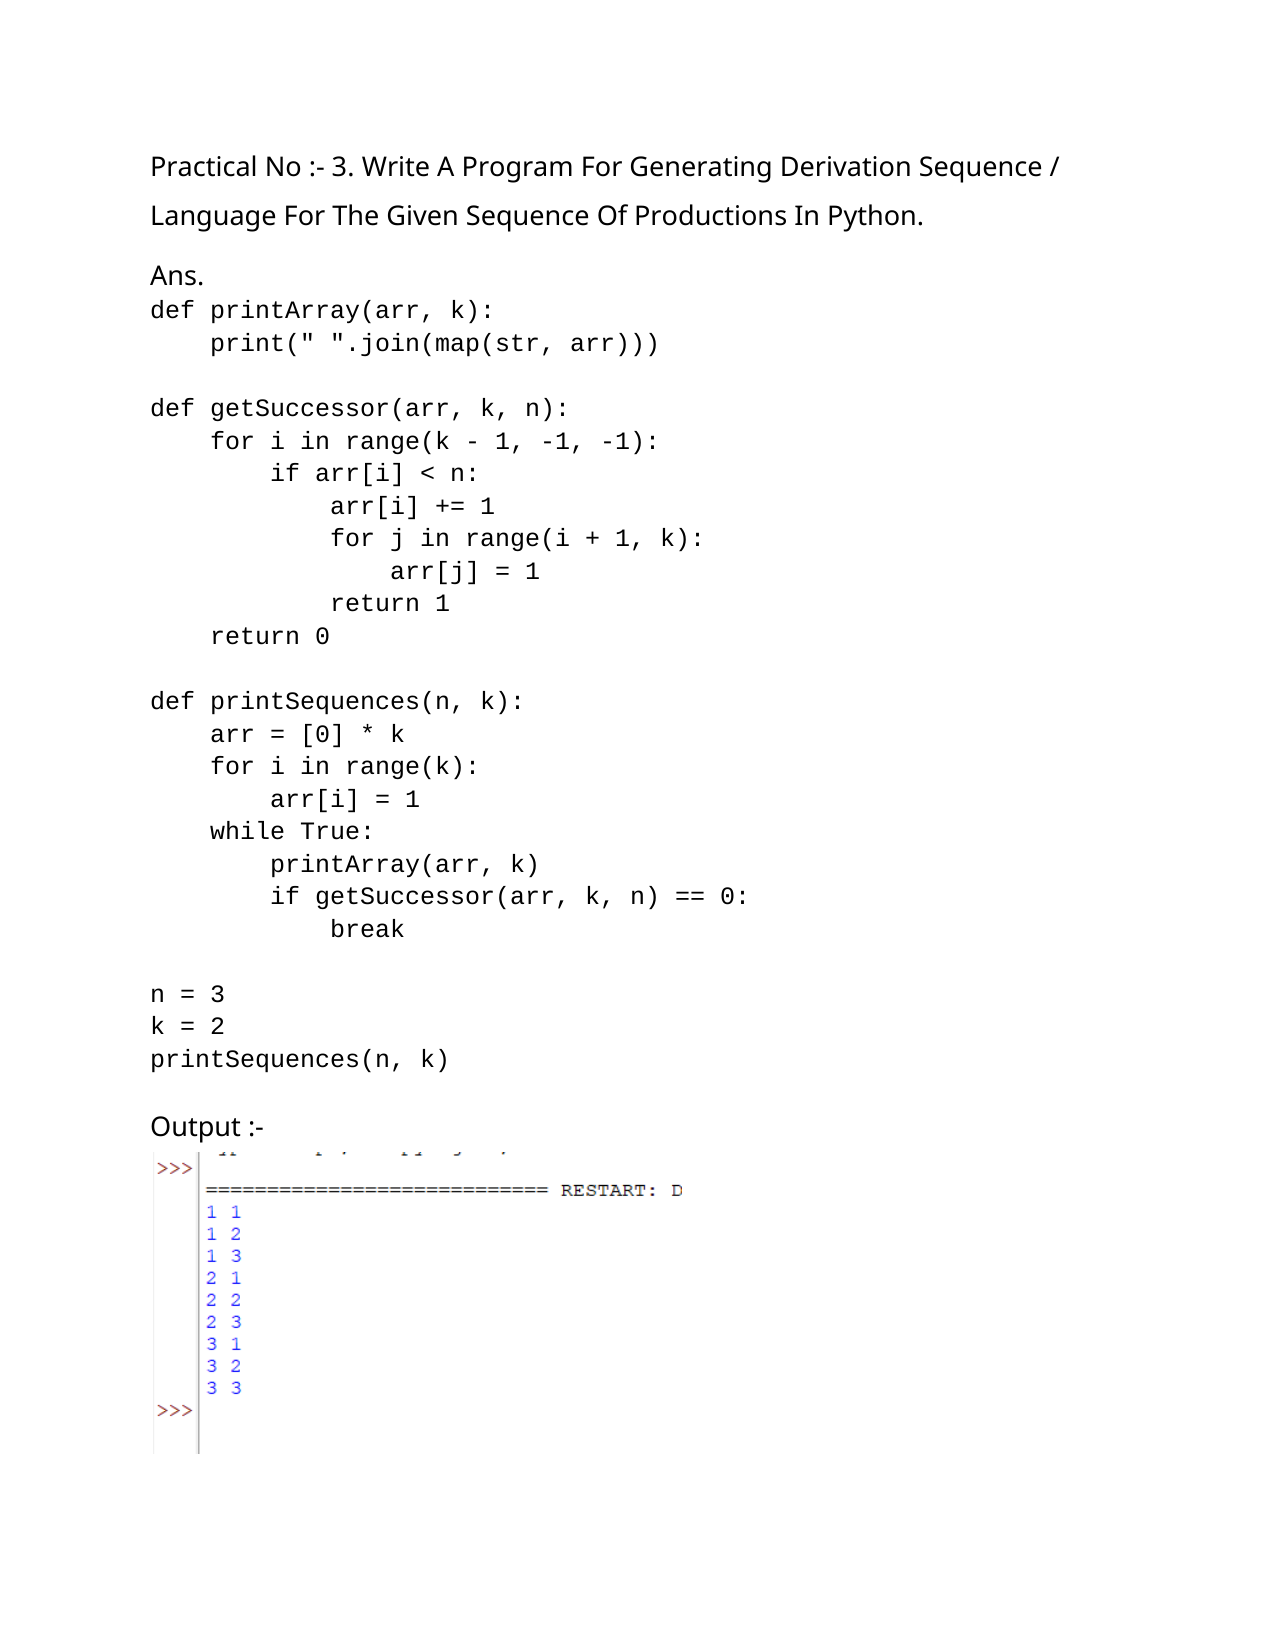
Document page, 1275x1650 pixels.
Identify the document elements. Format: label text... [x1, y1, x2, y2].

text Output :- [150, 1108, 1200, 1145]
text while True: [210, 819, 1200, 847]
text return 1 [330, 591, 1200, 619]
text for i in range(k): arr[i] = 1 [210, 754, 534, 814]
text arr[i] += 1 [330, 493, 1200, 522]
text for j in range(i + 1, k): arr[j] = 1 [330, 526, 744, 587]
text n = 3 [150, 981, 1200, 1010]
text printArray(arr, k) [270, 851, 1200, 879]
text k = 2 printSequences(n, k) [150, 1014, 474, 1075]
text Ans. [150, 257, 1200, 293]
text def printSequences(n, k): arr = [0] * k [150, 689, 534, 749]
text def printArray(arr, k): [150, 298, 1200, 326]
text if getSuccessor(arr, k, n) == 0: break [270, 884, 810, 945]
picture [153, 1152, 682, 1454]
text def getSuccessor(arr, k, n): [150, 396, 1200, 424]
text Practical No :- 3. Write A Program For Generating Derivation Sequence / [150, 148, 1200, 185]
text print(" ".join(map(str, arr))) [210, 331, 1200, 359]
text for i in range(k - 1, -1, -1): if arr[i] < n: [210, 428, 683, 489]
text return 0 [210, 623, 1200, 652]
text Language For The Given Sequence Of Productions In Python. [150, 197, 1200, 233]
